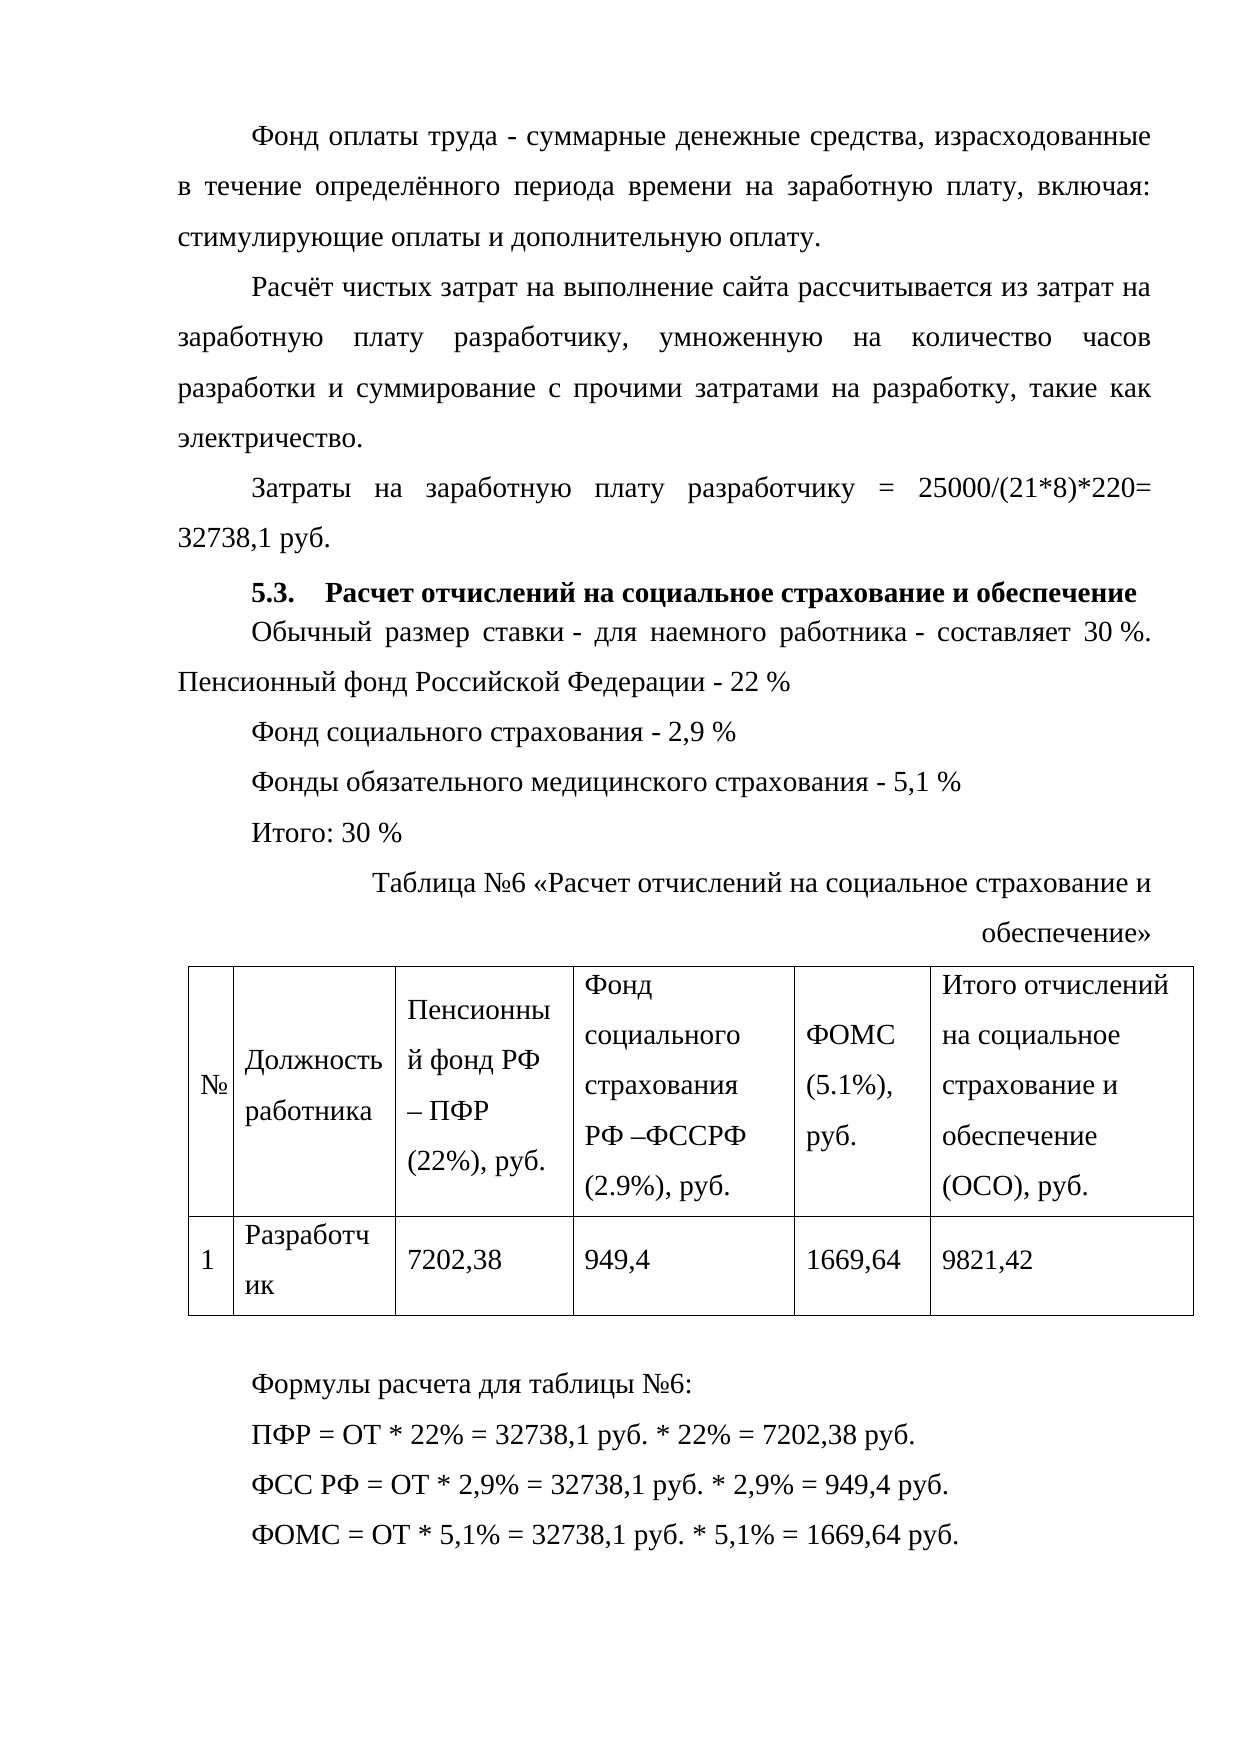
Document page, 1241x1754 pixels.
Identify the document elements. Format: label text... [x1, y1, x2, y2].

table_header ФОМС (5.1%), руб. [795, 967, 930, 1216]
text Фонд оплаты труда - суммарные денежные средства, израсходованные в течение определённого периода времени на заработную плату, включая: стимулирующие оплаты и дополнительную оплату. [177, 118, 1152, 252]
table_cell Разработчик [234, 1217, 395, 1315]
table_cell 7202,38 [396, 1217, 573, 1315]
text Обычный размер ставки - для наемного работника - составляет 30 %. Пенсионный фонд Российской Федерации - 22 % [177, 614, 1152, 697]
text Таблица №6 «Расчет отчислений на социальное страхование и обеспечение» [215, 865, 1152, 949]
text Итого: 30 % [177, 815, 1152, 848]
table_header № [189, 967, 233, 1216]
subtitle Расчет отчислений на социальное страхование и обеспечение [177, 575, 1152, 609]
table_cell 1 [189, 1217, 233, 1315]
table_header Фонд социального страхования РФ –ФССРФ (2.9%), руб. [574, 967, 794, 1216]
text Расчёт чистых затрат на выполнение сайта рассчитывается из затрат на заработную плату разработчику, умноженную на количество часов разработки и суммирование с прочими затратами на разработку, такие как электричество. [177, 269, 1152, 453]
text ПФР = ОТ * 22% = 32738,1 руб. * 22% = 7202,38 руб. [177, 1417, 1152, 1450]
table_header Должность работника [234, 967, 395, 1216]
table_header Итого отчислений на социальное страхование и обеспечение (ОСО), руб. [931, 967, 1193, 1216]
text Фонд социального страхования - 2,9 % [177, 714, 1152, 748]
table_cell 9821,42 [931, 1217, 1193, 1315]
text Фонды обязательного медицинского страхования - 5,1 % [177, 764, 1152, 798]
table_cell 949,4 [574, 1217, 794, 1315]
text Затраты на заработную плату разработчику = 25000/(21*8)*220= 32738,1 руб. [177, 470, 1152, 554]
table_cell 1669,64 [795, 1217, 930, 1315]
table_header Пенсионный фонд РФ – ПФР (22%), руб. [396, 967, 573, 1216]
text ФОМС = ОТ * 5,1% = 32738,1 руб. * 5,1% = 1669,64 руб. [177, 1517, 1152, 1551]
text ФСС РФ = ОТ * 2,9% = 32738,1 руб. * 2,9% = 949,4 руб. [177, 1467, 1152, 1501]
text Формулы расчета для таблицы №6: [177, 1366, 1152, 1400]
